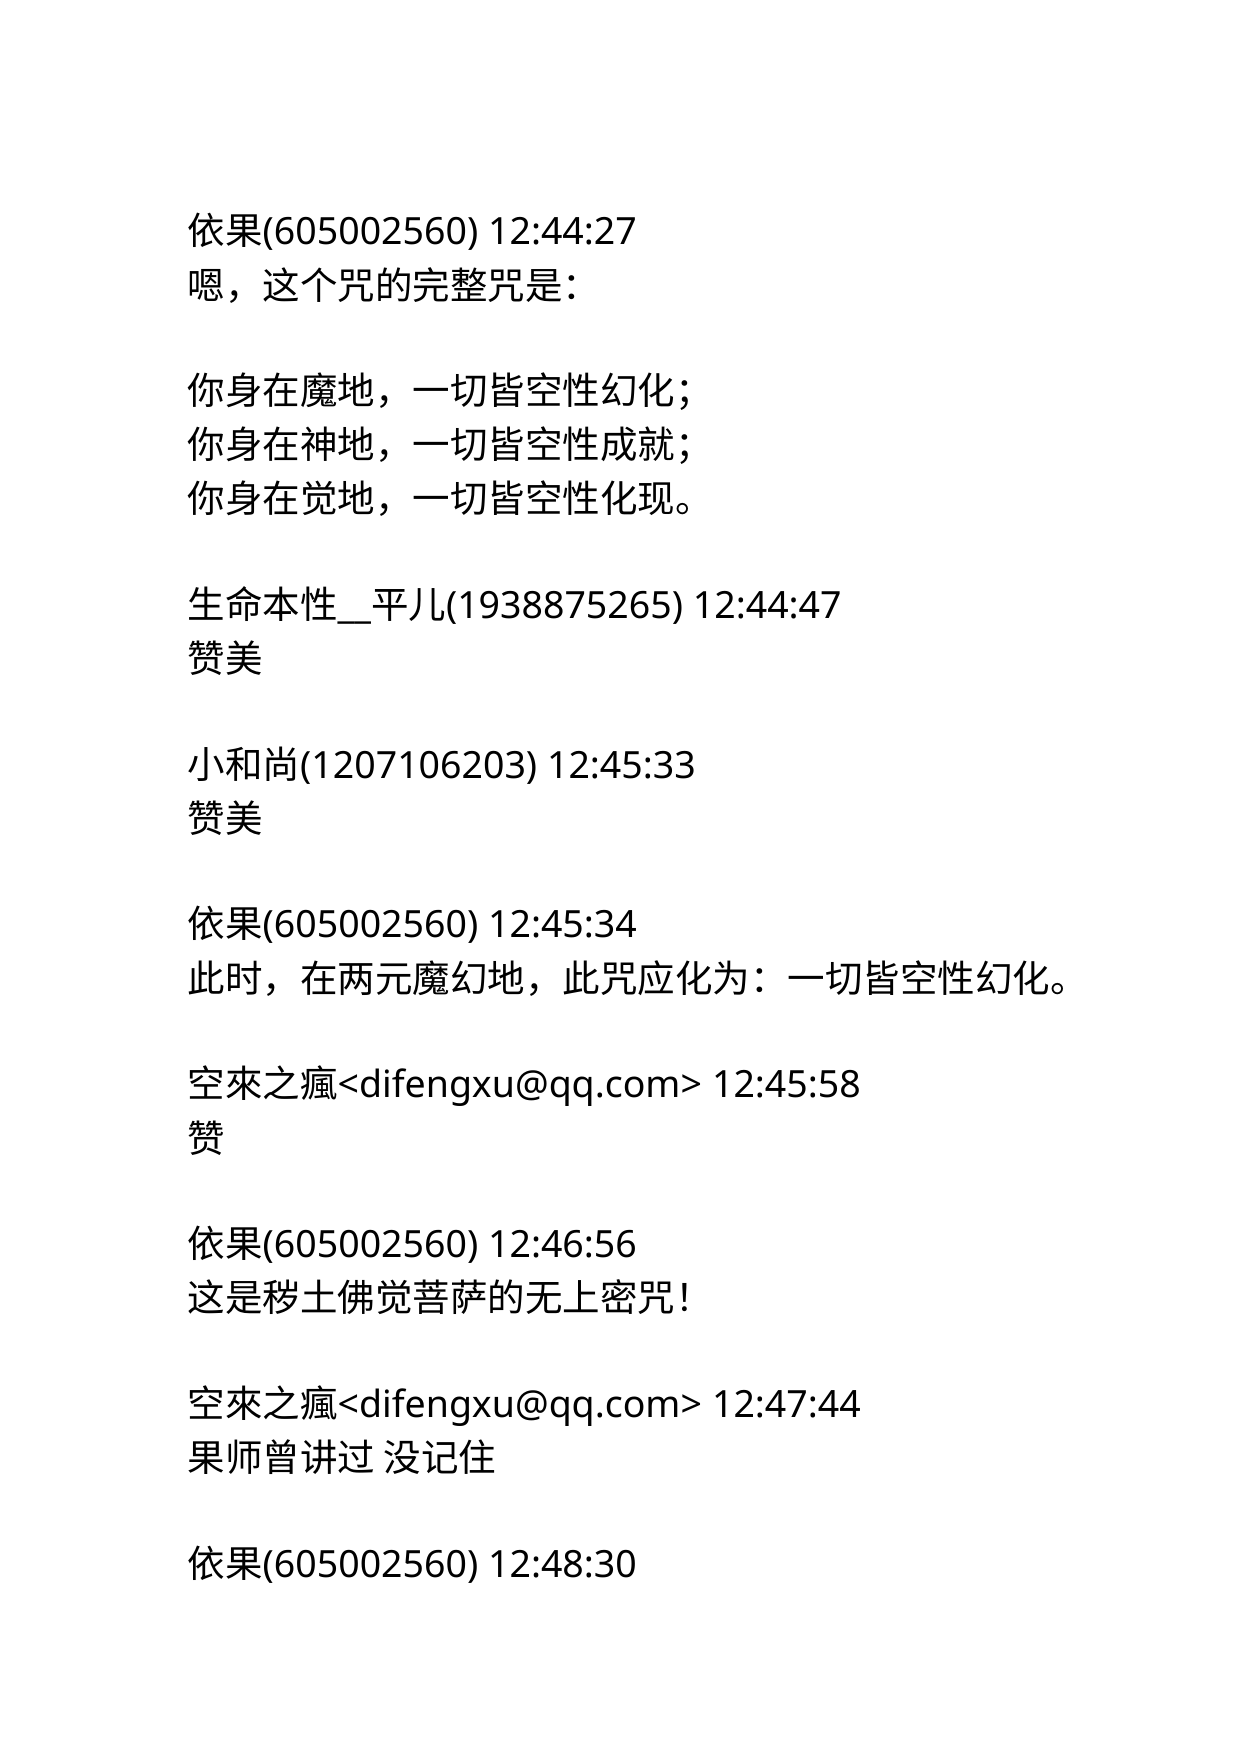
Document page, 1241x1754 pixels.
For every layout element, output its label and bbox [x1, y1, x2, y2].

text [187, 150, 1053, 1588]
